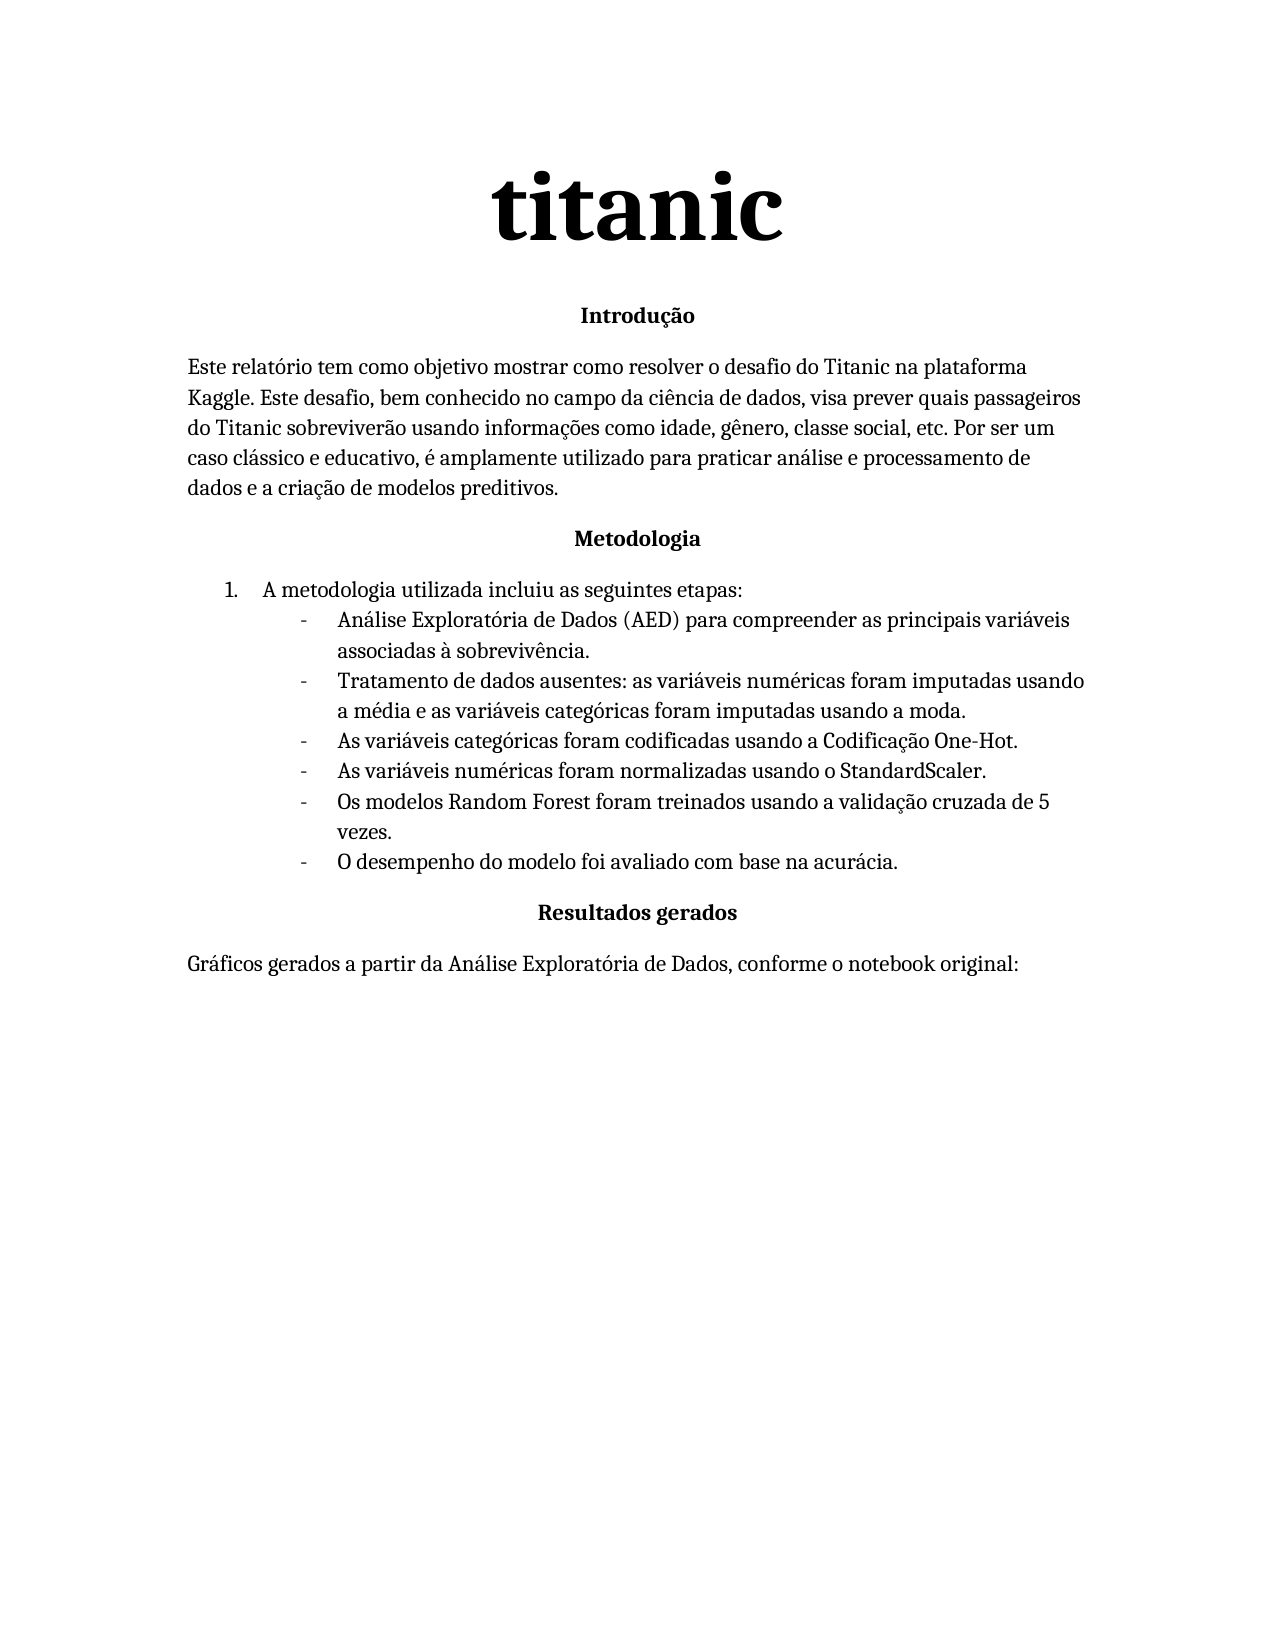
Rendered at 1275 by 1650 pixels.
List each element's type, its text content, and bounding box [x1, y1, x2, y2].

text titanic [187, 150, 1087, 265]
text Este relatório tem como objetivo mostrar como resolver o desafio do Titanic na plataforma Kaggle. Este desafio, bem conhecido no campo da ciência de dados, visa prever quais passageiros do Titanic sobreviverão usando informações como idade, gênero, classe social, etc. Por ser um caso clássico e educativo, é amplamente utilizado para praticar análise e processamento de dados e a criação de modelos preditivos. [187, 354, 1087, 501]
list O desempenho do modelo foi avaliado com base na acurácia. [300, 849, 1087, 875]
list A metodologia utilizada incluiu as seguintes etapas: [225, 577, 1087, 603]
list Tratamento de dados ausentes: as variáveis ​​numéricas foram imputadas usando a média e as variáveis ​​categóricas foram imputadas usando a moda. [300, 668, 1087, 724]
list Análise Exploratória de Dados (AED) para compreender as principais variáveis ​​associadas à sobrevivência. [300, 607, 1087, 664]
text Gráficos gerados a partir da Análise Exploratória de Dados, conforme o notebook original: [187, 951, 1087, 977]
text Introdução [187, 303, 1087, 329]
list As variáveis ​​numéricas foram normalizadas usando o StandardScaler. [300, 758, 1087, 784]
list Os modelos Random Forest foram treinados usando a validação cruzada de 5 vezes. [300, 788, 1087, 845]
text Resultados gerados [187, 900, 1087, 926]
text Metodologia [187, 526, 1087, 552]
list As variáveis ​​categóricas foram codificadas usando a Codificação One-Hot. [300, 728, 1087, 754]
